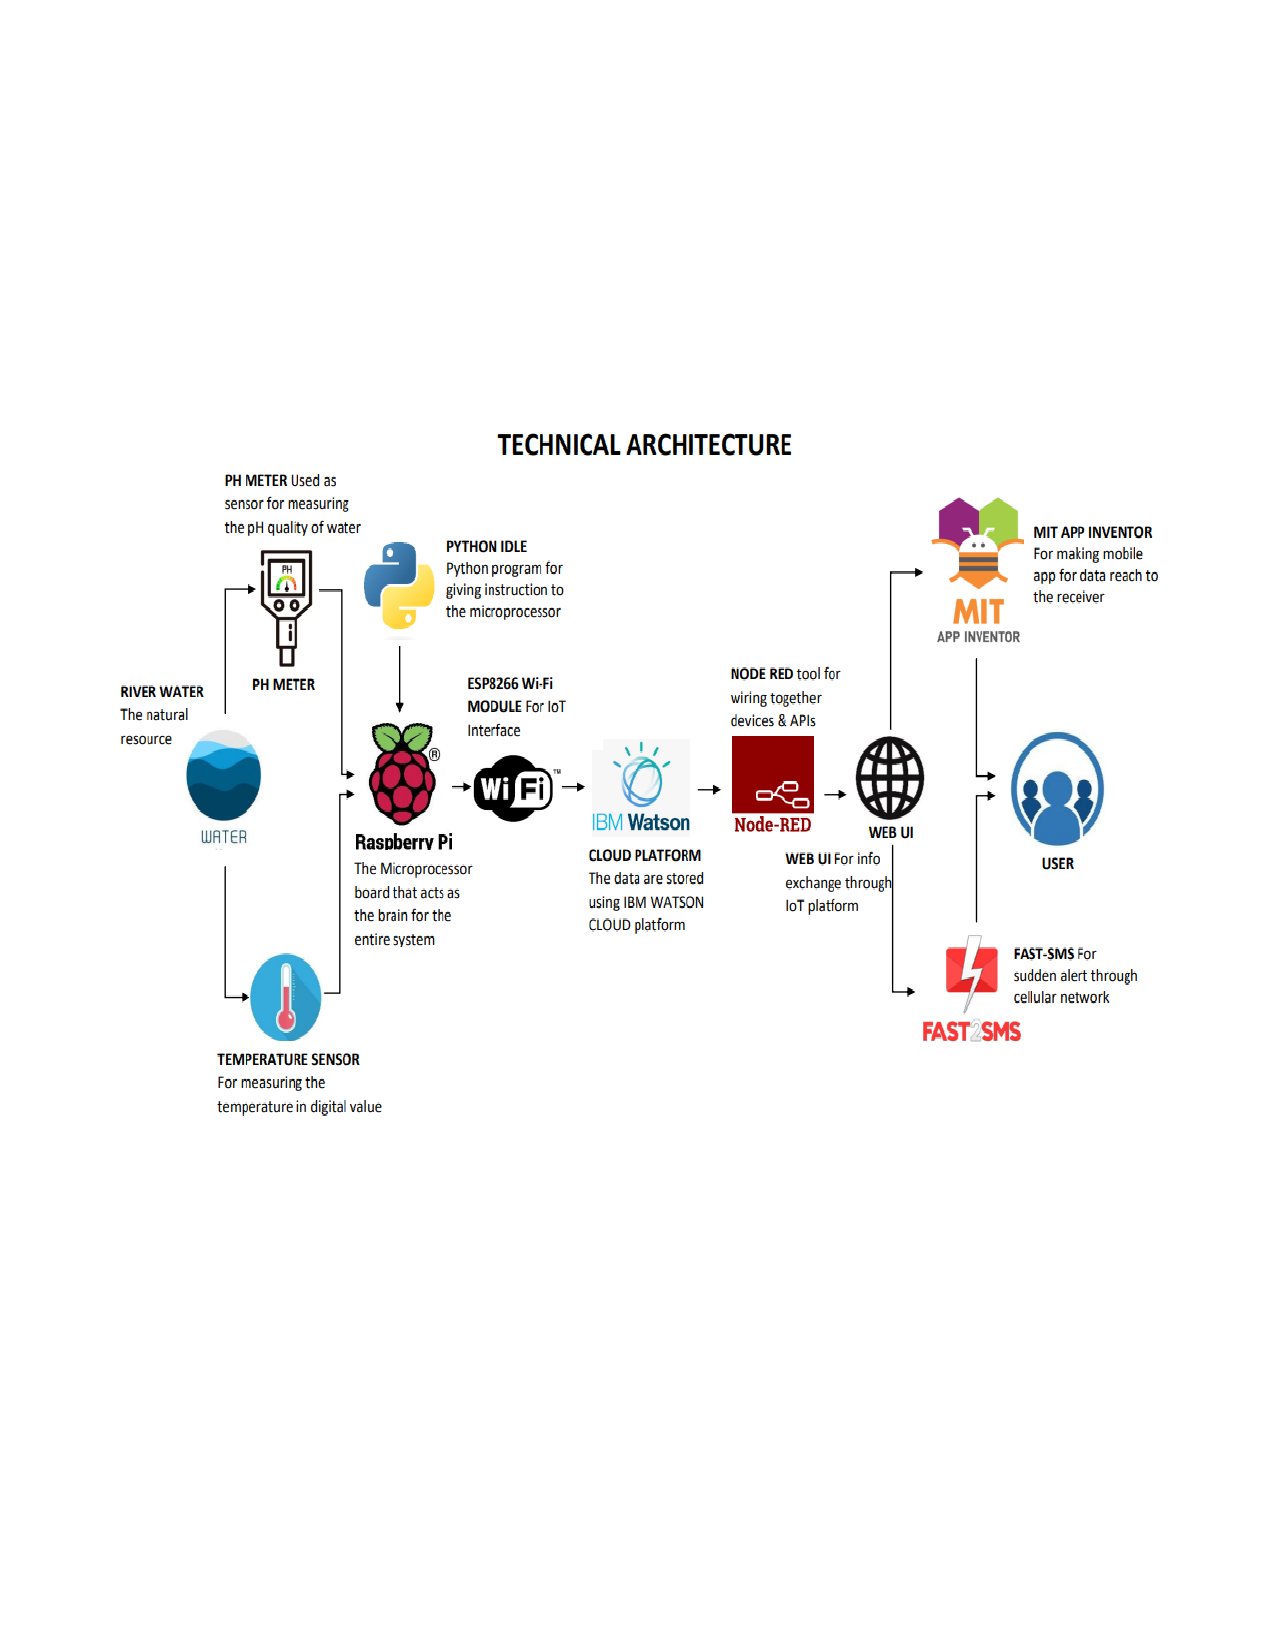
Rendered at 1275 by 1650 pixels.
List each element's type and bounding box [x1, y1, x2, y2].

picture [100, 324, 1172, 1256]
